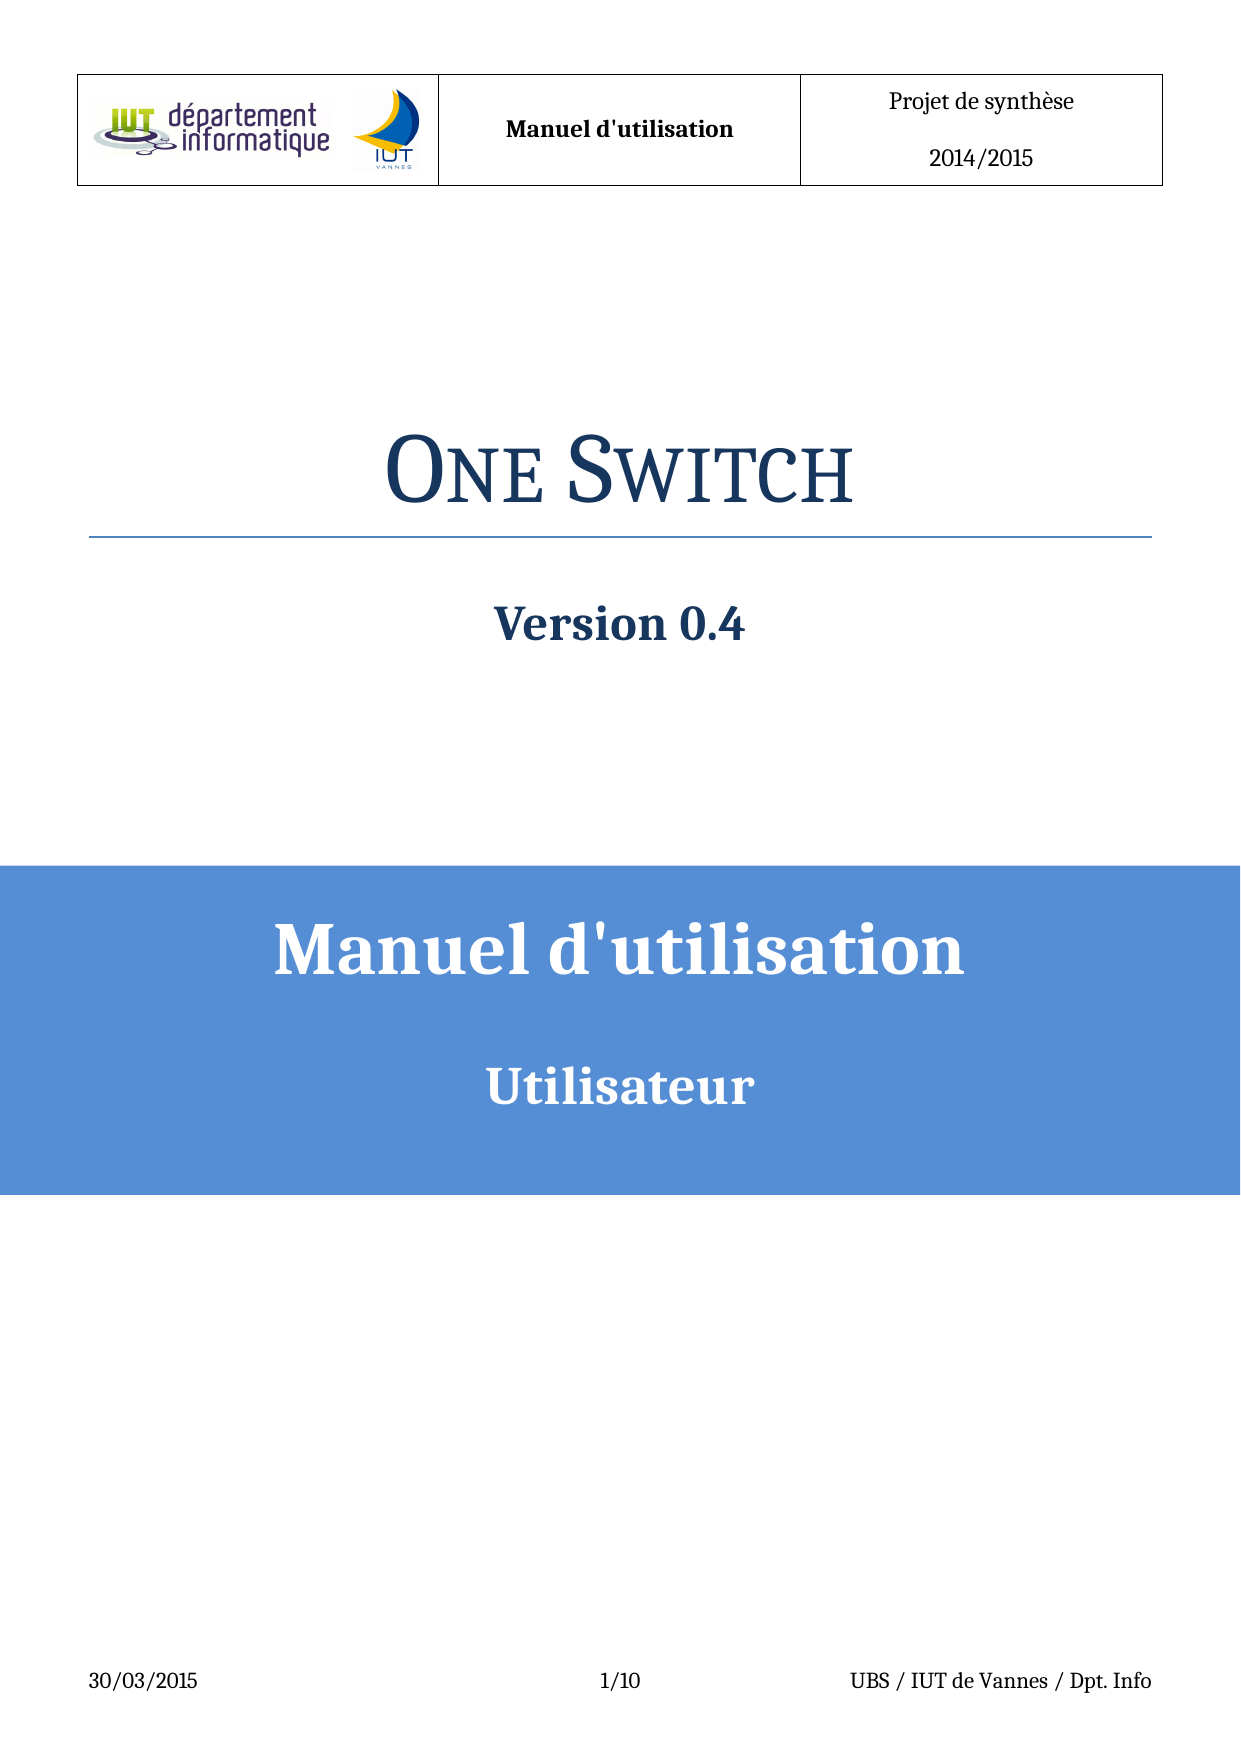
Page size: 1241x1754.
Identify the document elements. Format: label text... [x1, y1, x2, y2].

picture [352, 87, 421, 171]
title Utilisateur [89, 1056, 1152, 1118]
picture [89, 99, 334, 159]
title One Switch [89, 412, 1152, 536]
title Version 0.4 [89, 595, 1152, 653]
title Manuel d'utilisation [89, 907, 1152, 993]
